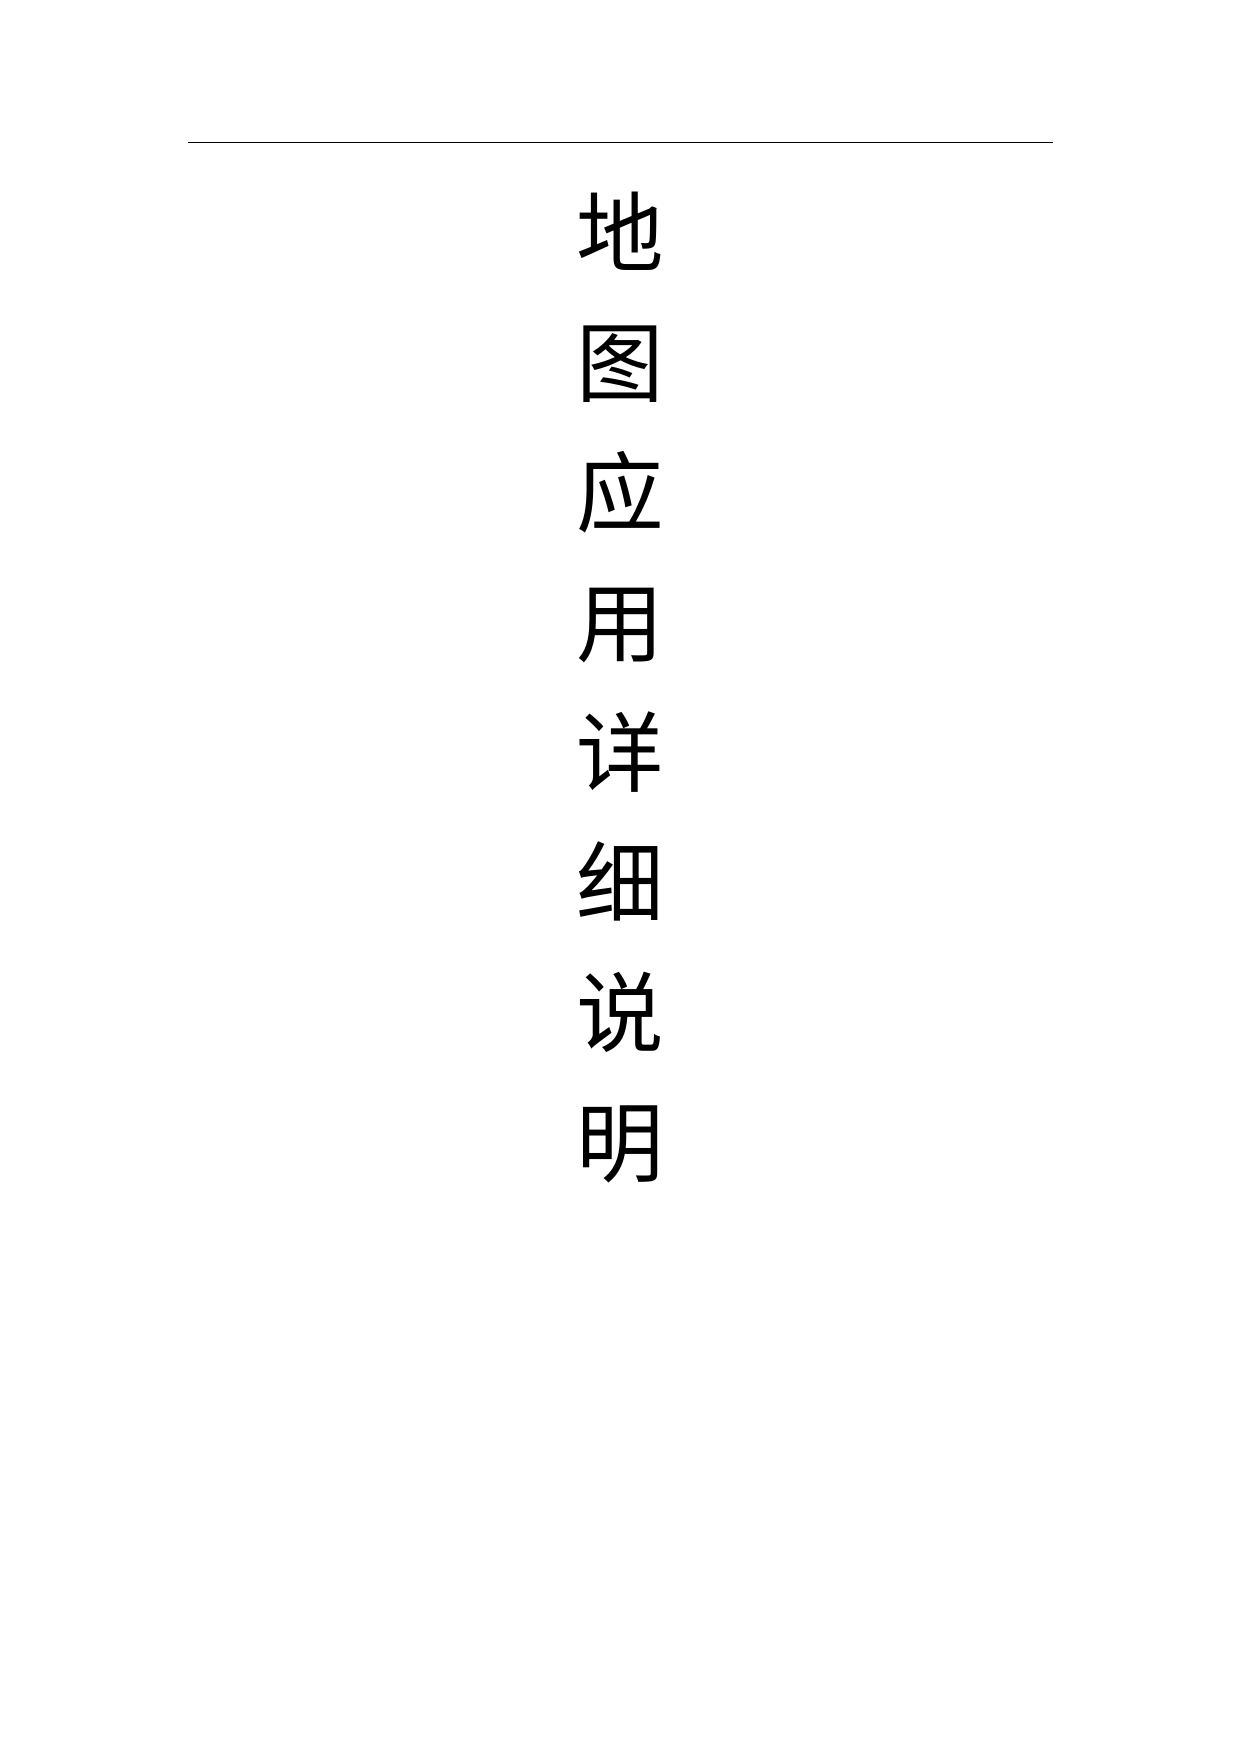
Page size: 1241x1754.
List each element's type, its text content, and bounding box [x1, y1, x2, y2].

text 地 [187, 162, 1053, 292]
text 明 [187, 1072, 1053, 1202]
text 详 [187, 682, 1053, 812]
text 说 [187, 942, 1053, 1072]
text 细 [187, 812, 1053, 942]
text 应 [187, 422, 1053, 552]
text 用 [187, 552, 1053, 682]
text 图 [187, 292, 1053, 422]
